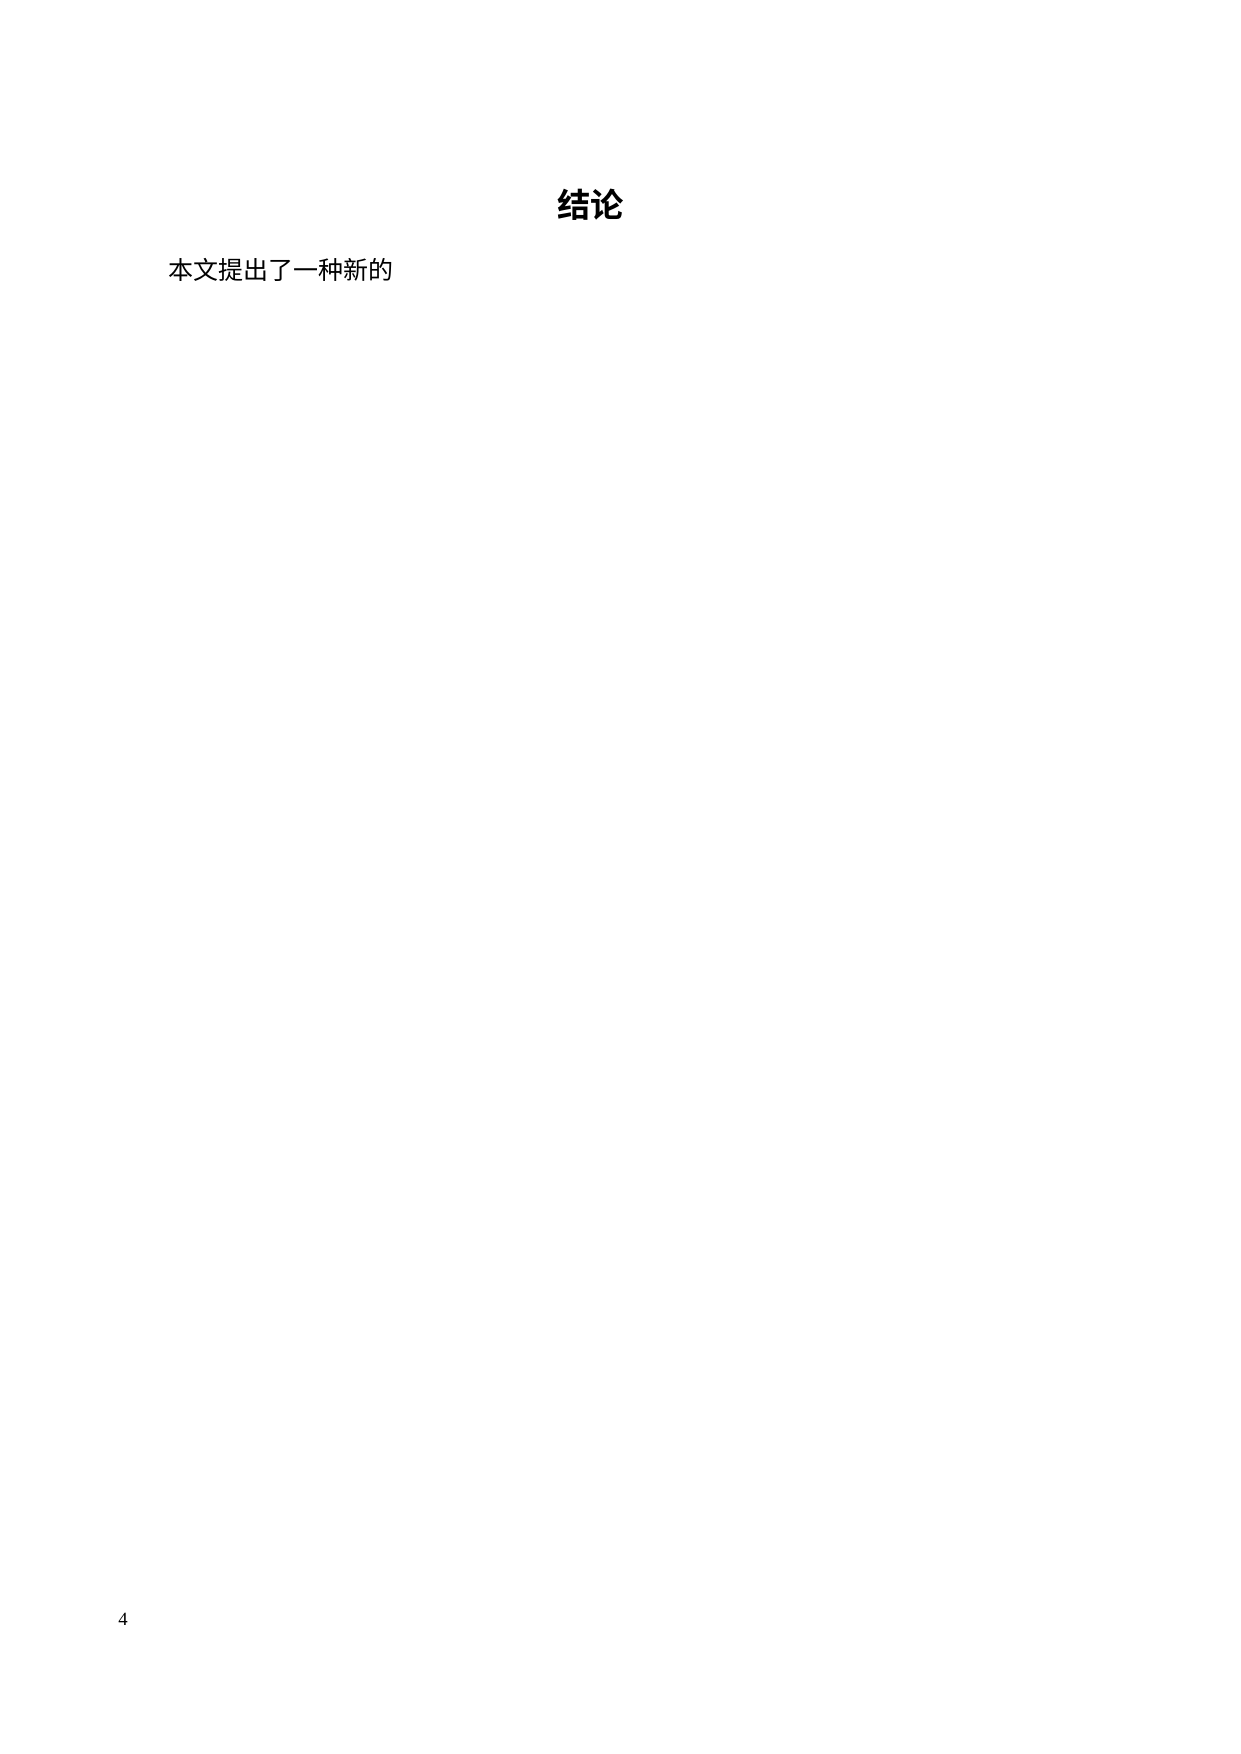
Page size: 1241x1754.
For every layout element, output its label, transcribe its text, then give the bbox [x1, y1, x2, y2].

subtitle 结论 [118, 178, 1063, 227]
text 本文提出了一种新的 [118, 251, 1063, 287]
